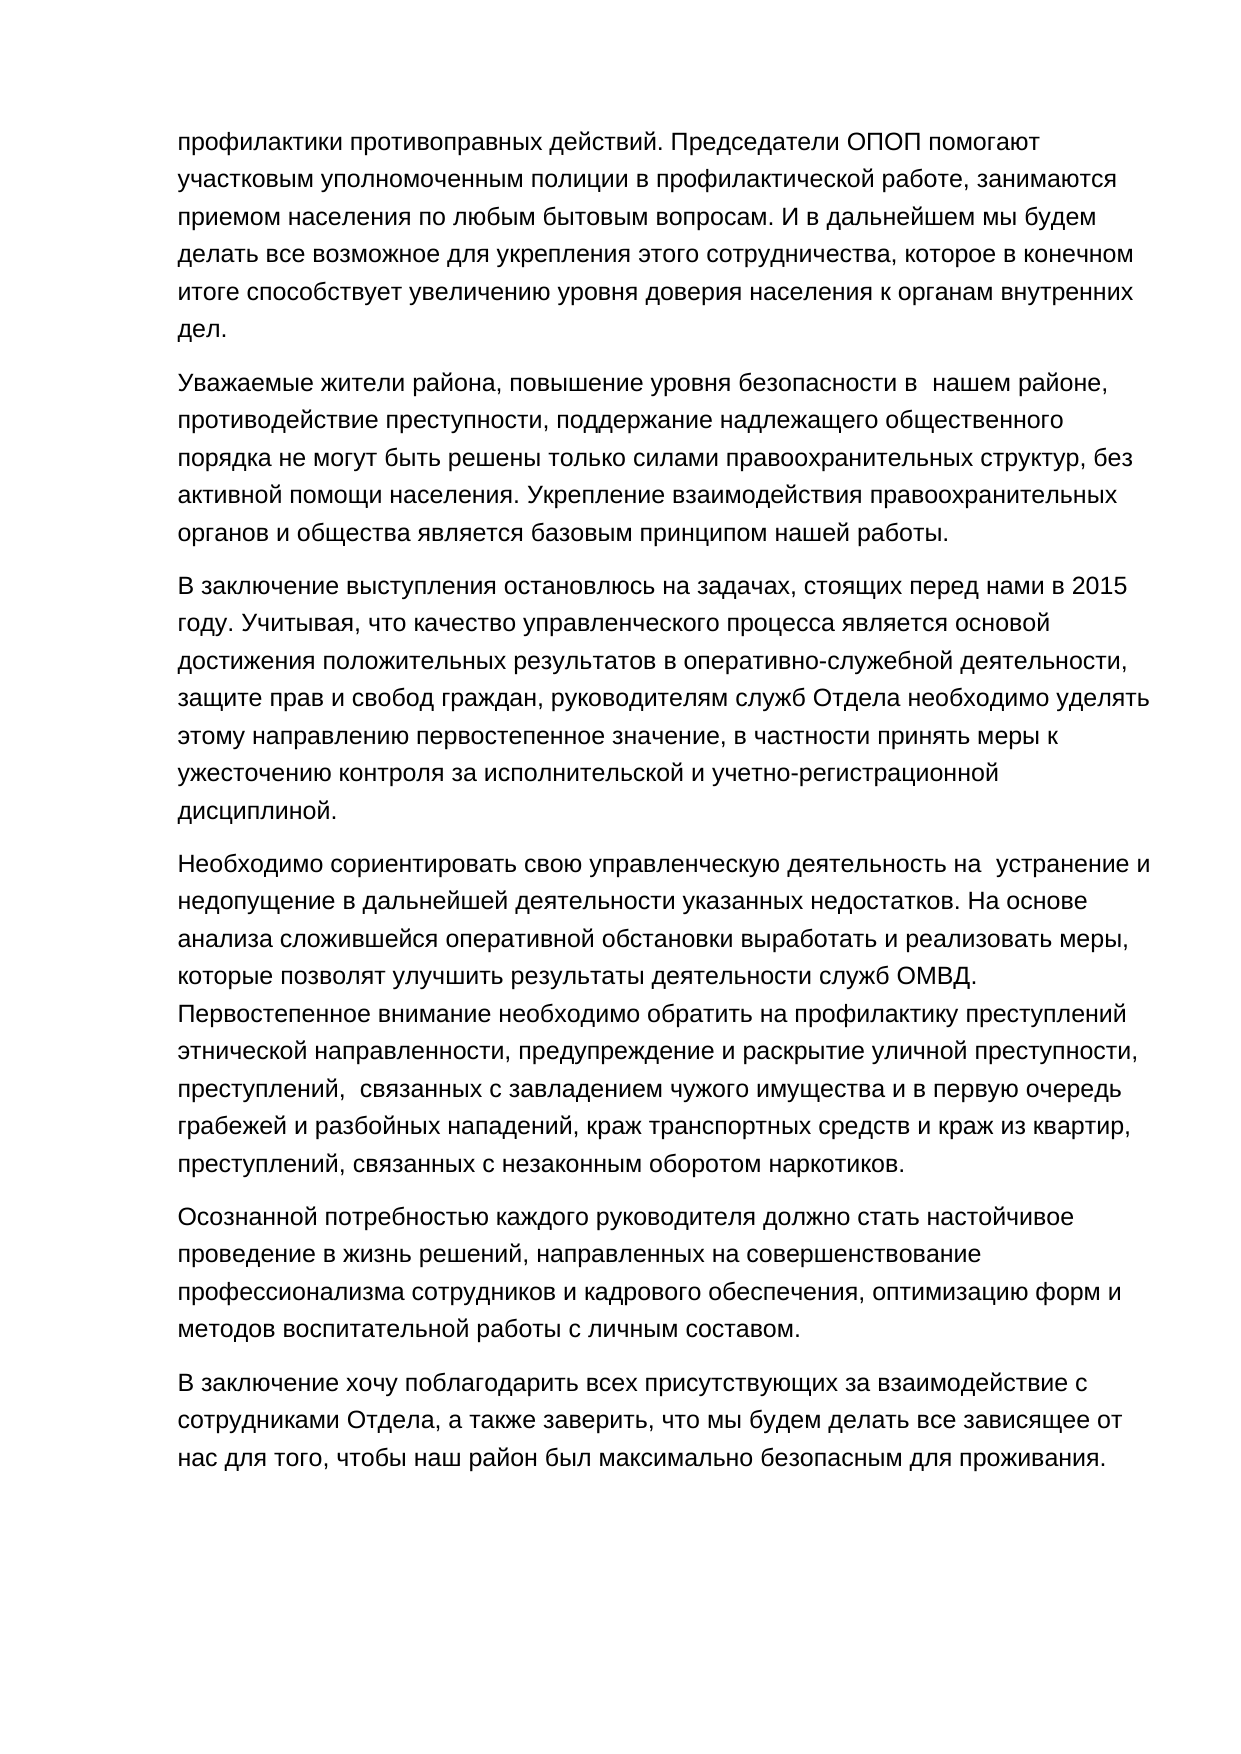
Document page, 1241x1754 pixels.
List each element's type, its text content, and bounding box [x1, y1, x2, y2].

text В заключение хочу поблагодарить всех присутствующих за взаимодействие с сотрудниками Отдела, а также заверить, что мы будем делать все зависящее от нас для того, чтобы наш район был максимально безопасным для проживания. [177, 1359, 1152, 1471]
text В заключение выступления остановлюсь на задачах, стоящих перед нами в 2015 году. Учитывая, что качество управленческого процесса является основой достижения положительных результатов в оперативно-служебной деятельности, защите прав и свобод граждан, руководителям служб Отдела необходимо уделять этому направлению первостепенное значение, в частности принять меры к ужесточению контроля за исполнительской и учетно-регистрационной дисциплиной. [177, 562, 1152, 824]
text Осознанной потребностью каждого руководителя должно стать настойчивое проведение в жизнь решений, направленных на совершенствование профессионализма сотрудников и кадрового обеспечения, оптимизацию форм и методов воспитательной работы с личным составом. [177, 1193, 1152, 1343]
text Уважаемые жители района, повышение уровня безопасности в нашем районе, противодействие преступности, поддержание надлежащего общественного порядка не могут быть решены только силами правоохранительных структур, без активной помощи населения. Укрепление взаимодействия правоохранительных органов и общества является базовым принципом нашей работы. [177, 359, 1152, 546]
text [177, 118, 1152, 343]
text Необходимо сориентировать свою управленческую деятельность на устранение и недопущение в дальнейшей деятельности указанных недостатков. На основе анализа сложившейся оперативной обстановки выработать и реализовать меры, которые позволят улучшить результаты деятельности служб ОМВД. Первостепенное внимание необходимо обратить на профилактику преступлений этнической направленности, предупреждение и раскрытие уличной преступности, преступлений, связанных с завладением чужого имущества и в первую очередь грабежей и разбойных нападений, краж транспортных средств и краж из квартир, преступлений, связанных с незаконным оборотом наркотиков. [177, 840, 1152, 1177]
